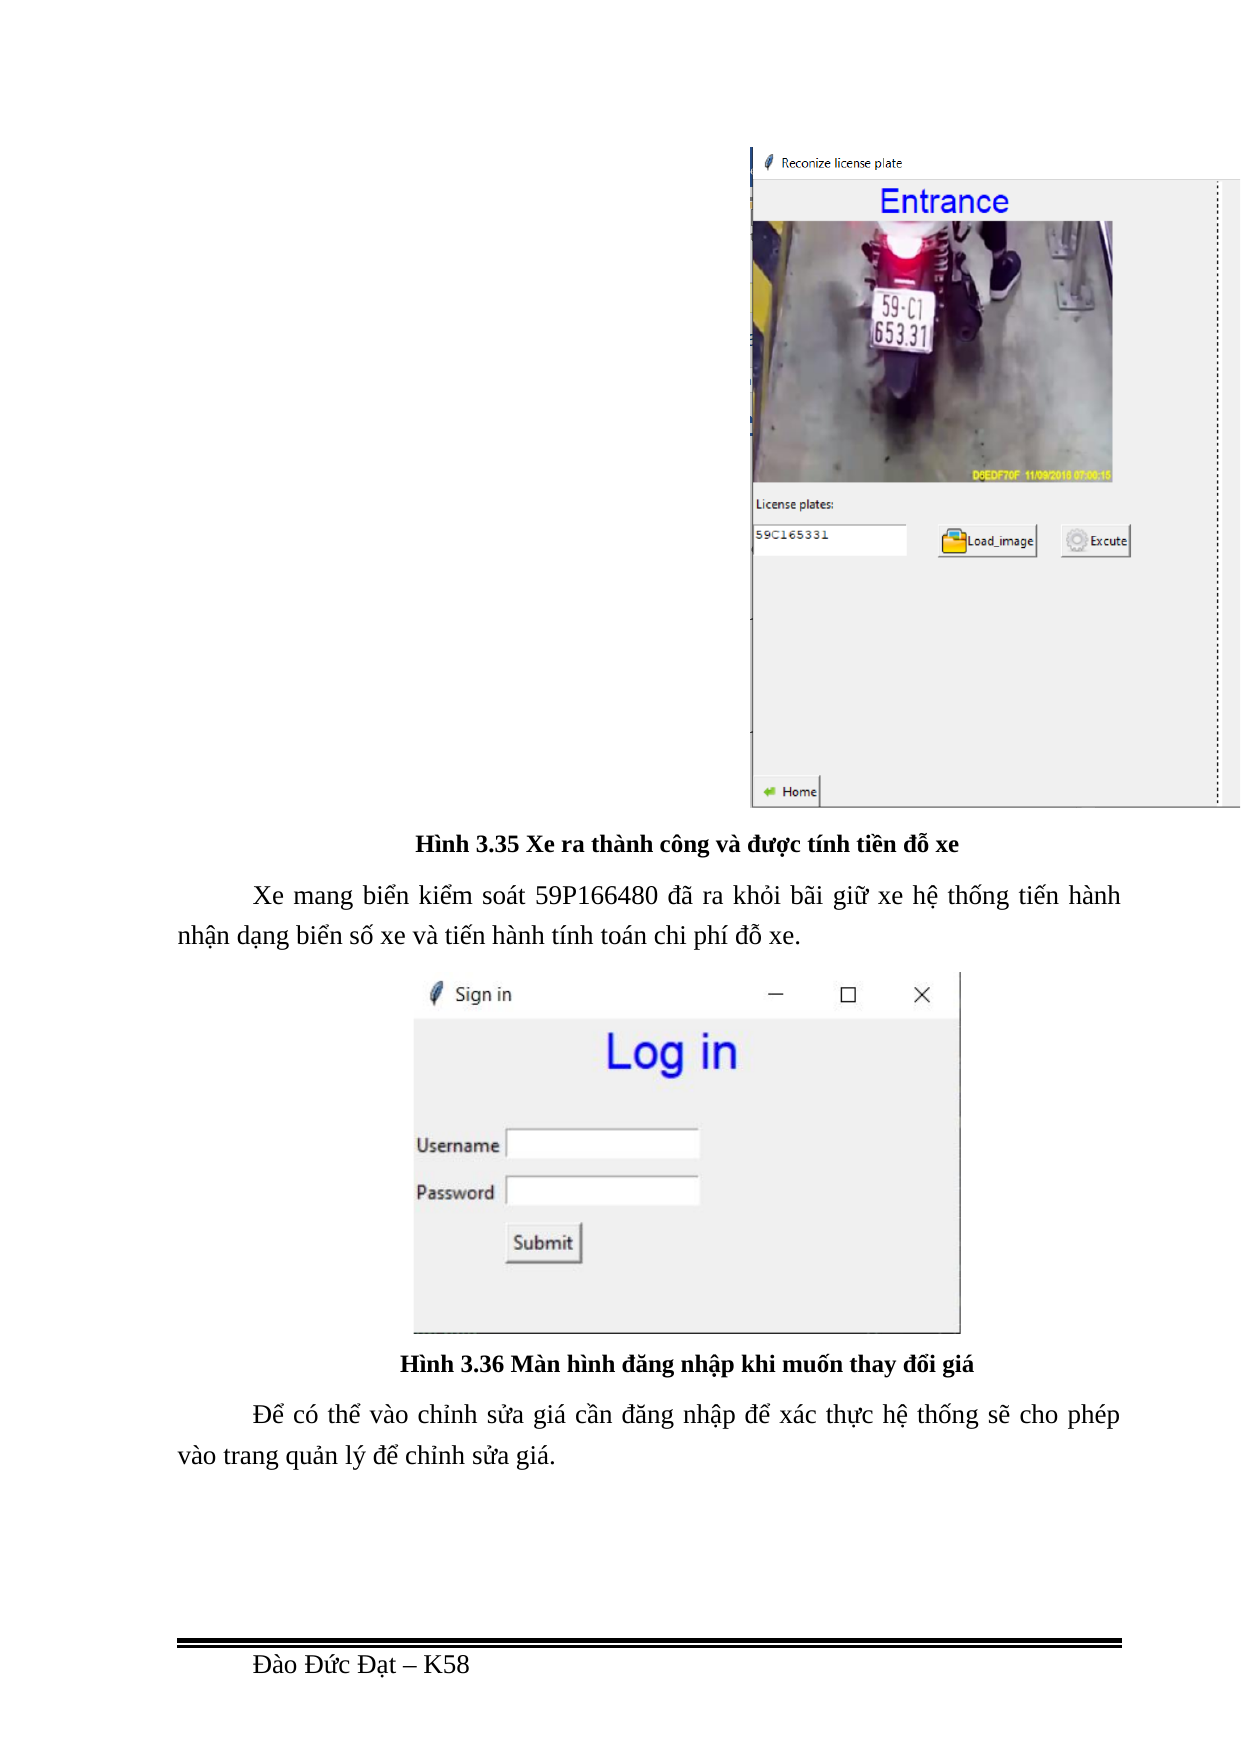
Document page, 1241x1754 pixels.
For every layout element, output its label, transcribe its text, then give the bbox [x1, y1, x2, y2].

text Xe mang biển kiểm soát 59P166480 đã ra khỏi bãi giữ xe hệ thống tiến hành nhận dạng biển số xe và tiến hành tính toán chi phí đỗ xe. [177, 879, 1122, 950]
text Để có thể vào chỉnh sửa giá cần đăng nhập để xác thực hệ thống sẽ cho phép vào trang quản lý để chỉnh sửa giá. [177, 1398, 1122, 1470]
picture [413, 972, 961, 1334]
picture [750, 147, 1241, 808]
